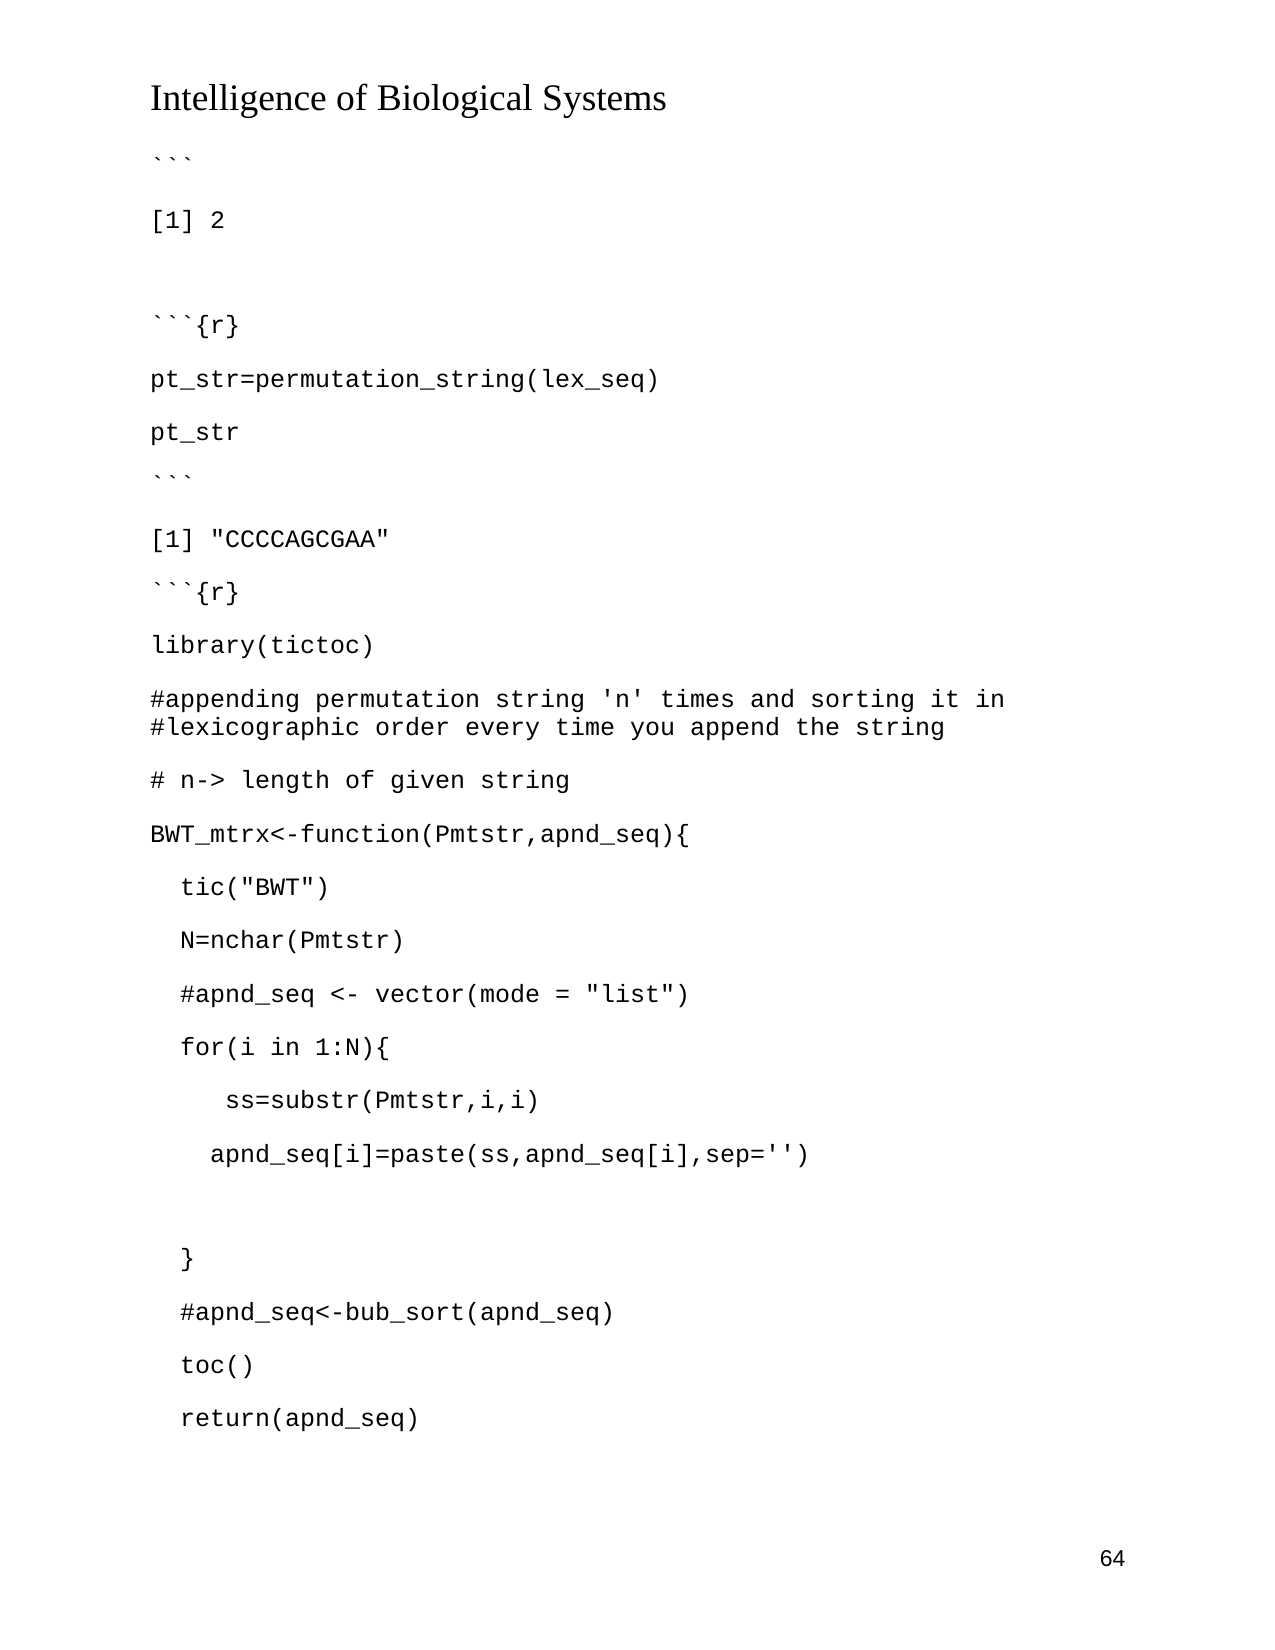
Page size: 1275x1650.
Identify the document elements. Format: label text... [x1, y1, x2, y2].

text ``` [150, 155, 1125, 183]
text return(apnd_seq) [150, 1406, 1125, 1434]
text ```{r} [150, 579, 1125, 608]
text ss=substr(Pmtstr,i,i) [150, 1088, 1125, 1116]
text # n-> length of given string [150, 768, 1125, 796]
text BWT_mtrx<-function(Pmtstr,apnd_seq){ [150, 821, 1125, 849]
text pt_str=permutation_string(lex_seq) [150, 366, 1125, 394]
text } [150, 1246, 1125, 1274]
text apnd_seq[i]=paste(ss,apnd_seq[i],sep='') [150, 1141, 1125, 1169]
text toc() [150, 1352, 1125, 1381]
text N=nchar(Pmtstr) [150, 928, 1125, 956]
text tic("BWT") [150, 874, 1125, 903]
text #apnd_seq <- vector(mode = "list") [150, 981, 1125, 1009]
text library(tictoc) [150, 633, 1125, 661]
text ``` [150, 473, 1125, 501]
text pt_str [150, 419, 1125, 448]
text [1] "CCCCAGCGAA" [150, 526, 1125, 554]
text #apnd_seq<-bub_sort(apnd_seq) [150, 1299, 1125, 1327]
text [1] 2 [150, 208, 1125, 236]
text for(i in 1:N){ [150, 1034, 1125, 1063]
text #appending permutation string 'n' times and sorting it in #lexicographic order every time you append the string [150, 686, 1125, 743]
text ```{r} [150, 313, 1125, 341]
